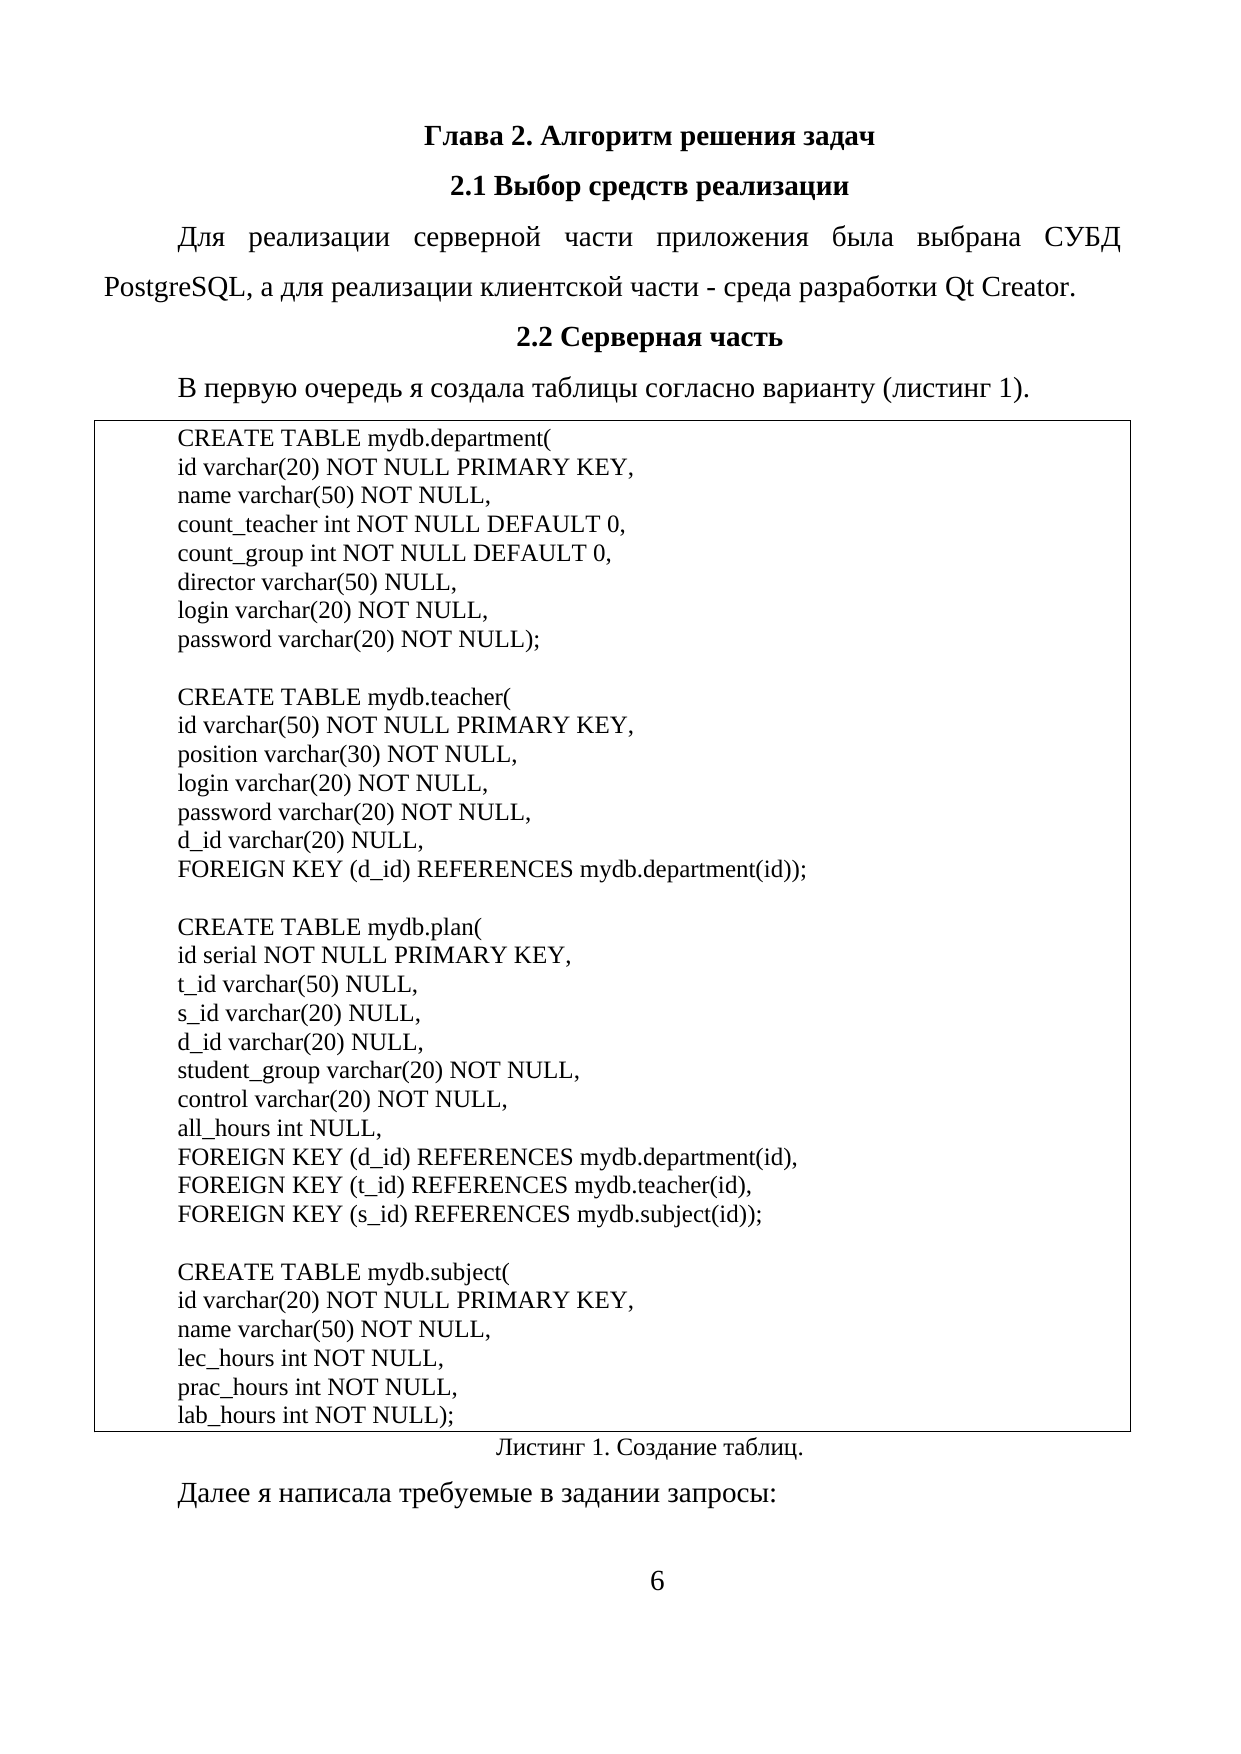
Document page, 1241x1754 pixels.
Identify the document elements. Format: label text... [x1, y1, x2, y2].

text id varchar(50) NOT NULL PRIMARY KEY, [103, 711, 1122, 739]
text id serial NOT NULL PRIMARY KEY, [103, 941, 1122, 969]
text id varchar(20) NOT NULL PRIMARY KEY, [103, 452, 1122, 481]
text director varchar(50) NULL, [103, 567, 1122, 596]
text t_id varchar(50) NULL, [103, 969, 1122, 998]
text name varchar(50) NOT NULL, [103, 481, 1122, 509]
text CREATE TABLE mydb.department( [95, 421, 1130, 452]
text FOREIGN KEY (t_id) REFERENCES mydb.teacher(id), [103, 1171, 1122, 1199]
text d_id varchar(20) NULL, [103, 826, 1122, 854]
text d_id varchar(20) NULL, [103, 1027, 1122, 1056]
subtitle 2.2 Серверная часть [103, 319, 1122, 353]
text name varchar(50) NOT NULL, [103, 1314, 1122, 1343]
text password varchar(20) NOT NULL); [103, 624, 1122, 653]
text FOREIGN KEY (d_id) REFERENCES mydb.department(id), [103, 1142, 1122, 1171]
text Далее я написала требуемые в задании запросы: [103, 1476, 1122, 1509]
text login varchar(20) NOT NULL, [103, 768, 1122, 797]
text count_group int NOT NULL DEFAULT 0, [103, 538, 1122, 567]
subtitle 2.1 Выбор средств реализации [103, 168, 1122, 202]
text login varchar(20) NOT NULL, [103, 596, 1122, 624]
text Листинг 1. Создание таблиц. [103, 1432, 1122, 1461]
text id varchar(20) NOT NULL PRIMARY KEY, [103, 1286, 1122, 1314]
text lab_hours int NOT NULL); [95, 1397, 1130, 1431]
text position varchar(30) NOT NULL, [103, 739, 1122, 768]
text control varchar(20) NOT NULL, [103, 1084, 1122, 1113]
text В первую очередь я создала таблицы согласно варианту (листинг 1). [103, 370, 1122, 403]
text s_id varchar(20) NULL, [103, 998, 1122, 1027]
text student_group varchar(20) NOT NULL, [103, 1056, 1122, 1084]
text all_hours int NULL, [103, 1113, 1122, 1142]
text count_teacher int NOT NULL DEFAULT 0, [103, 509, 1122, 538]
text lec_hours int NOT NULL, [103, 1343, 1122, 1372]
text prac_hours int NOT NULL, [103, 1372, 1122, 1397]
text password varchar(20) NOT NULL, [103, 797, 1122, 826]
text CREATE TABLE mydb.plan( [103, 912, 1122, 941]
text FOREIGN KEY (s_id) REFERENCES mydb.subject(id)); [103, 1199, 1122, 1228]
text Для реализации серверной части приложения была выбрана СУБД PostgreSQL, а для реализации клиентской части - среда разработки Qt Creator. [103, 219, 1122, 303]
subtitle Глава 2. Алгоритм решения задач [103, 118, 1122, 152]
text FOREIGN KEY (d_id) REFERENCES mydb.department(id)); [103, 854, 1122, 883]
text CREATE TABLE mydb.subject( [103, 1257, 1122, 1286]
text CREATE TABLE mydb.teacher( [103, 682, 1122, 711]
